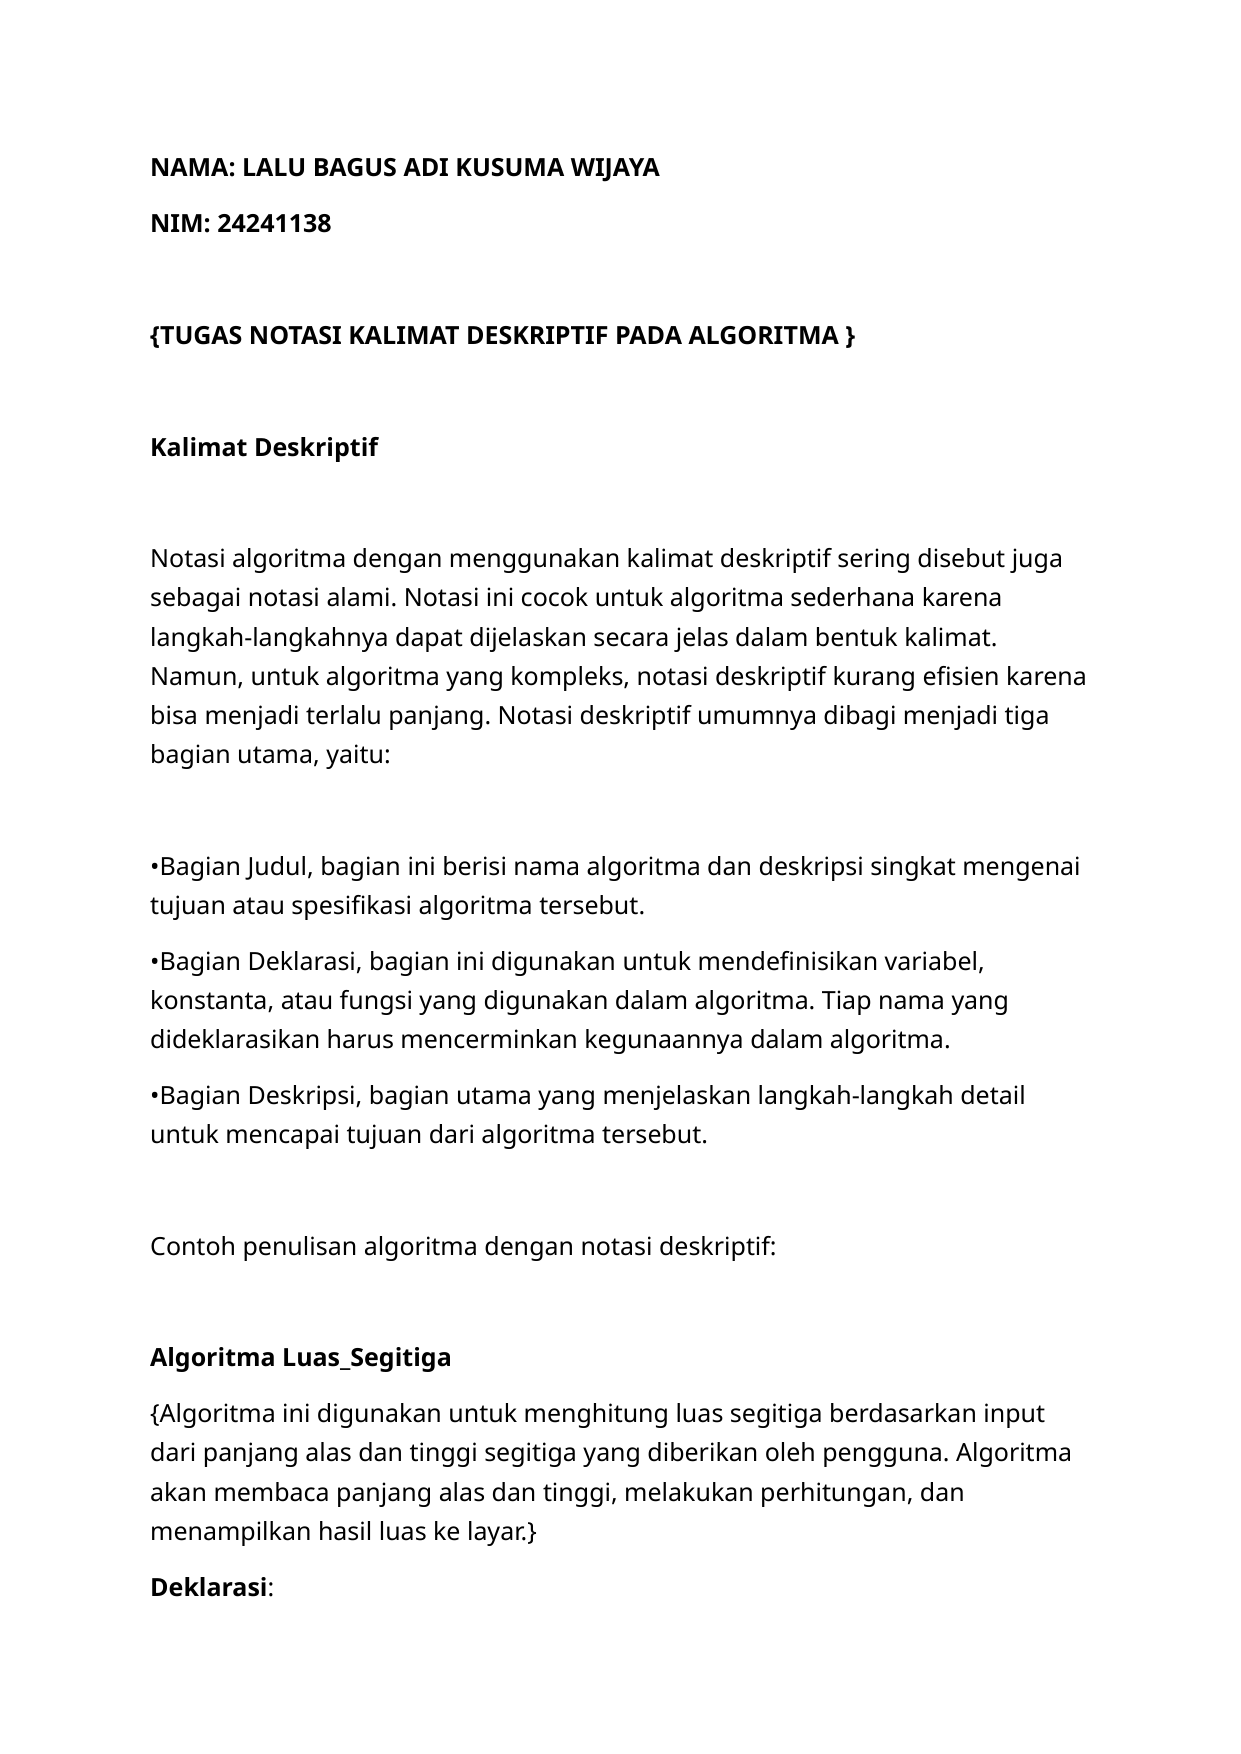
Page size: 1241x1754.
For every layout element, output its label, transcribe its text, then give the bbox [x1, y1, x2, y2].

text NIM: 24241138 [150, 206, 1090, 240]
text •Bagian Deskripsi, bagian utama yang menjelaskan langkah-langkah detail untuk mencapai tujuan dari algoritma tersebut. [150, 1077, 1090, 1151]
text •Bagian Judul, bagian ini berisi nama algoritma dan deskripsi singkat mengenai tujuan atau spesifikasi algoritma tersebut. [150, 848, 1090, 922]
text Deklarasi: [150, 1569, 1090, 1603]
text {TUGAS NOTASI KALIMAT DESKRIPTIF PADA ALGORITMA } [150, 317, 1090, 352]
text •Bagian Deklarasi, bagian ini digunakan untuk mendefinisikan variabel, konstanta, atau fungsi yang digunakan dalam algoritma. Tiap nama yang dideklarasikan harus mencerminkan kegunaannya dalam algoritma. [150, 943, 1090, 1056]
text Contoh penulisan algoritma dengan notasi deskriptif: [150, 1228, 1090, 1262]
text Algoritma Luas_Segitiga [150, 1340, 1090, 1374]
text Kalimat Deskriptif [150, 429, 1090, 463]
text Notasi algoritma dengan menggunakan kalimat deskriptif sering disebut juga sebagai notasi alami. Notasi ini cocok untuk algoritma sederhana karena langkah-langkahnya dapat dijelaskan secara jelas dalam bentuk kalimat. Namun, untuk algoritma yang kompleks, notasi deskriptif kurang efisien karena bisa menjadi terlalu panjang. Notasi deskriptif umumnya dibagi menjadi tiga bagian utama, yaitu: [150, 541, 1090, 771]
text NAMA: LALU BAGUS ADI KUSUMA WIJAYA [150, 150, 1090, 184]
text {Algoritma ini digunakan untuk menghitung luas segitiga berdasarkan input dari panjang alas dan tinggi segitiga yang diberikan oleh pengguna. Algoritma akan membaca panjang alas dan tinggi, melakukan perhitungan, dan menampilkan hasil luas ke layar.} [150, 1396, 1090, 1547]
